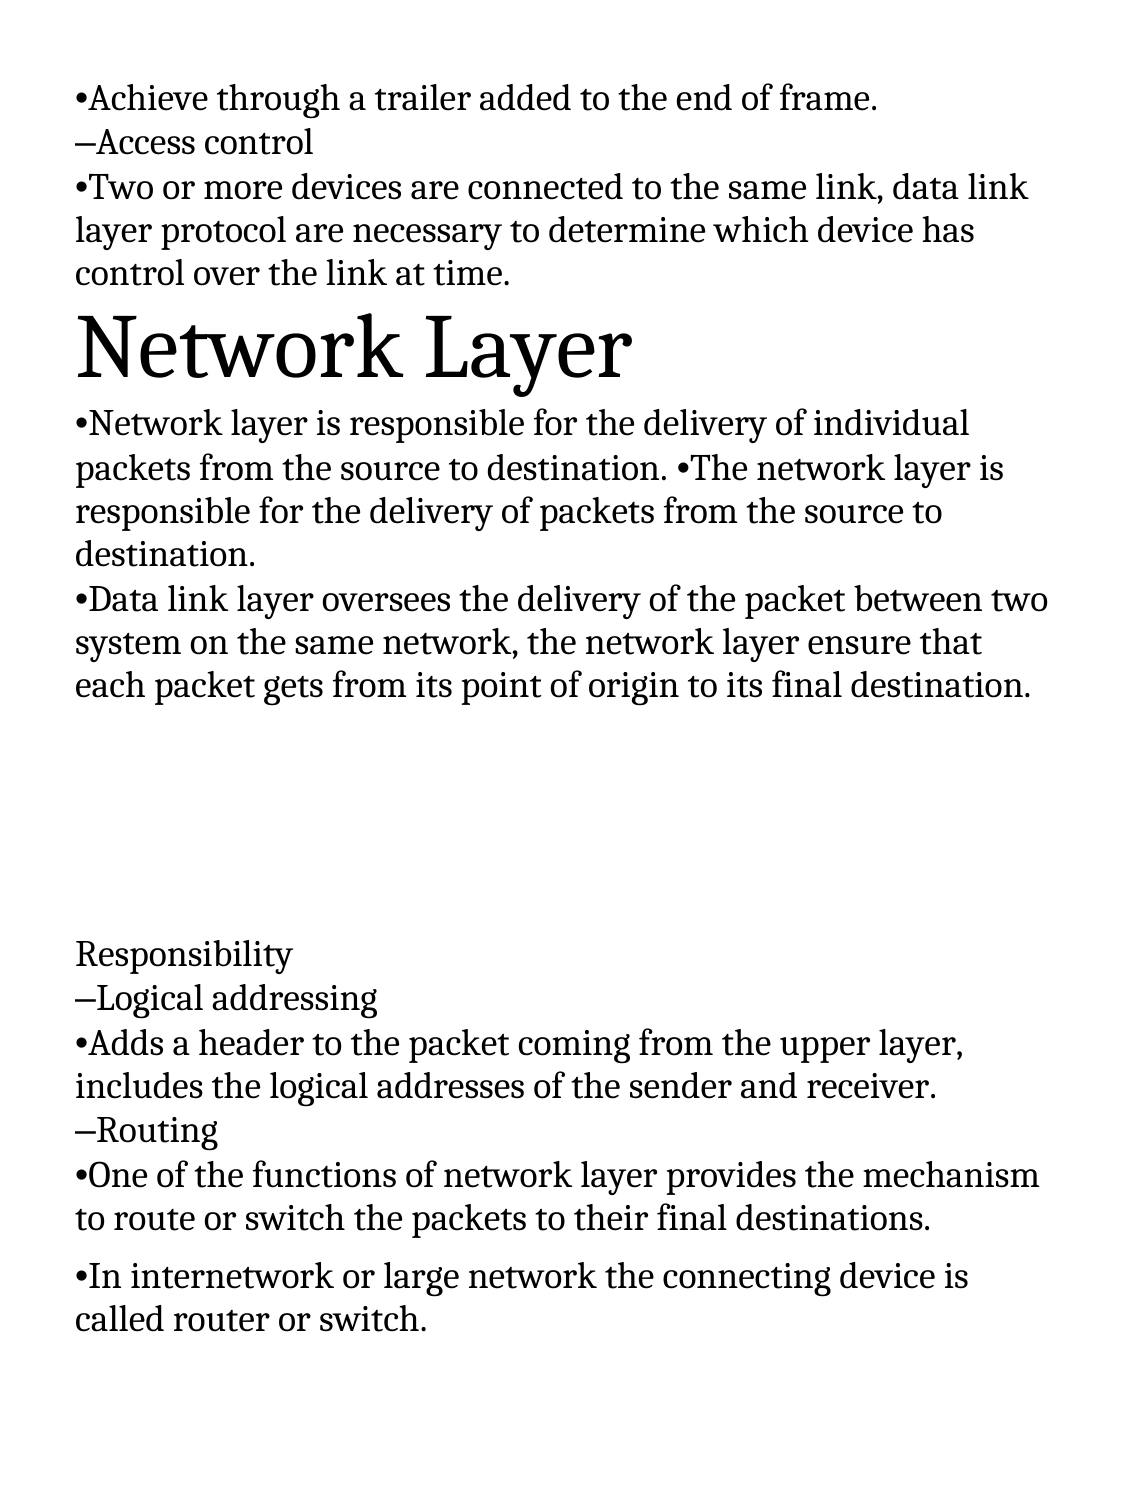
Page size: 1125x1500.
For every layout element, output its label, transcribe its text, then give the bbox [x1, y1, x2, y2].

text •Adds a header to the packet coming from the upper layer, includes the logical addresses of the sender and receiver. [75, 1020, 1050, 1108]
text •One of the functions of network layer provides the mechanism to route or switch the packets to their final destinations. [75, 1152, 1050, 1240]
text Responsibility [75, 932, 1050, 975]
text –Access control [75, 119, 1050, 164]
text •In internetwork or large network the connecting device is called router or switch. [75, 1253, 1050, 1341]
text •Network layer is responsible for the delivery of individual packets from the source to destination. •The network layer is responsible for the delivery of packets from the source to destination. [75, 400, 1050, 576]
text •Two or more devices are connected to the same link, data link layer protocol are necessary to determine which device has control over the link at time. [75, 164, 1050, 295]
text •Achieve through a trailer added to the end of frame. [75, 75, 1050, 119]
text –Logical addressing [75, 975, 1050, 1020]
text –Routing [75, 1108, 1050, 1152]
text •Data link layer oversees the delivery of the packet between two system on the same network, the network layer ensure that each packet gets from its point of origin to its final destination. [75, 576, 1050, 707]
text Network Layer [75, 295, 1050, 400]
